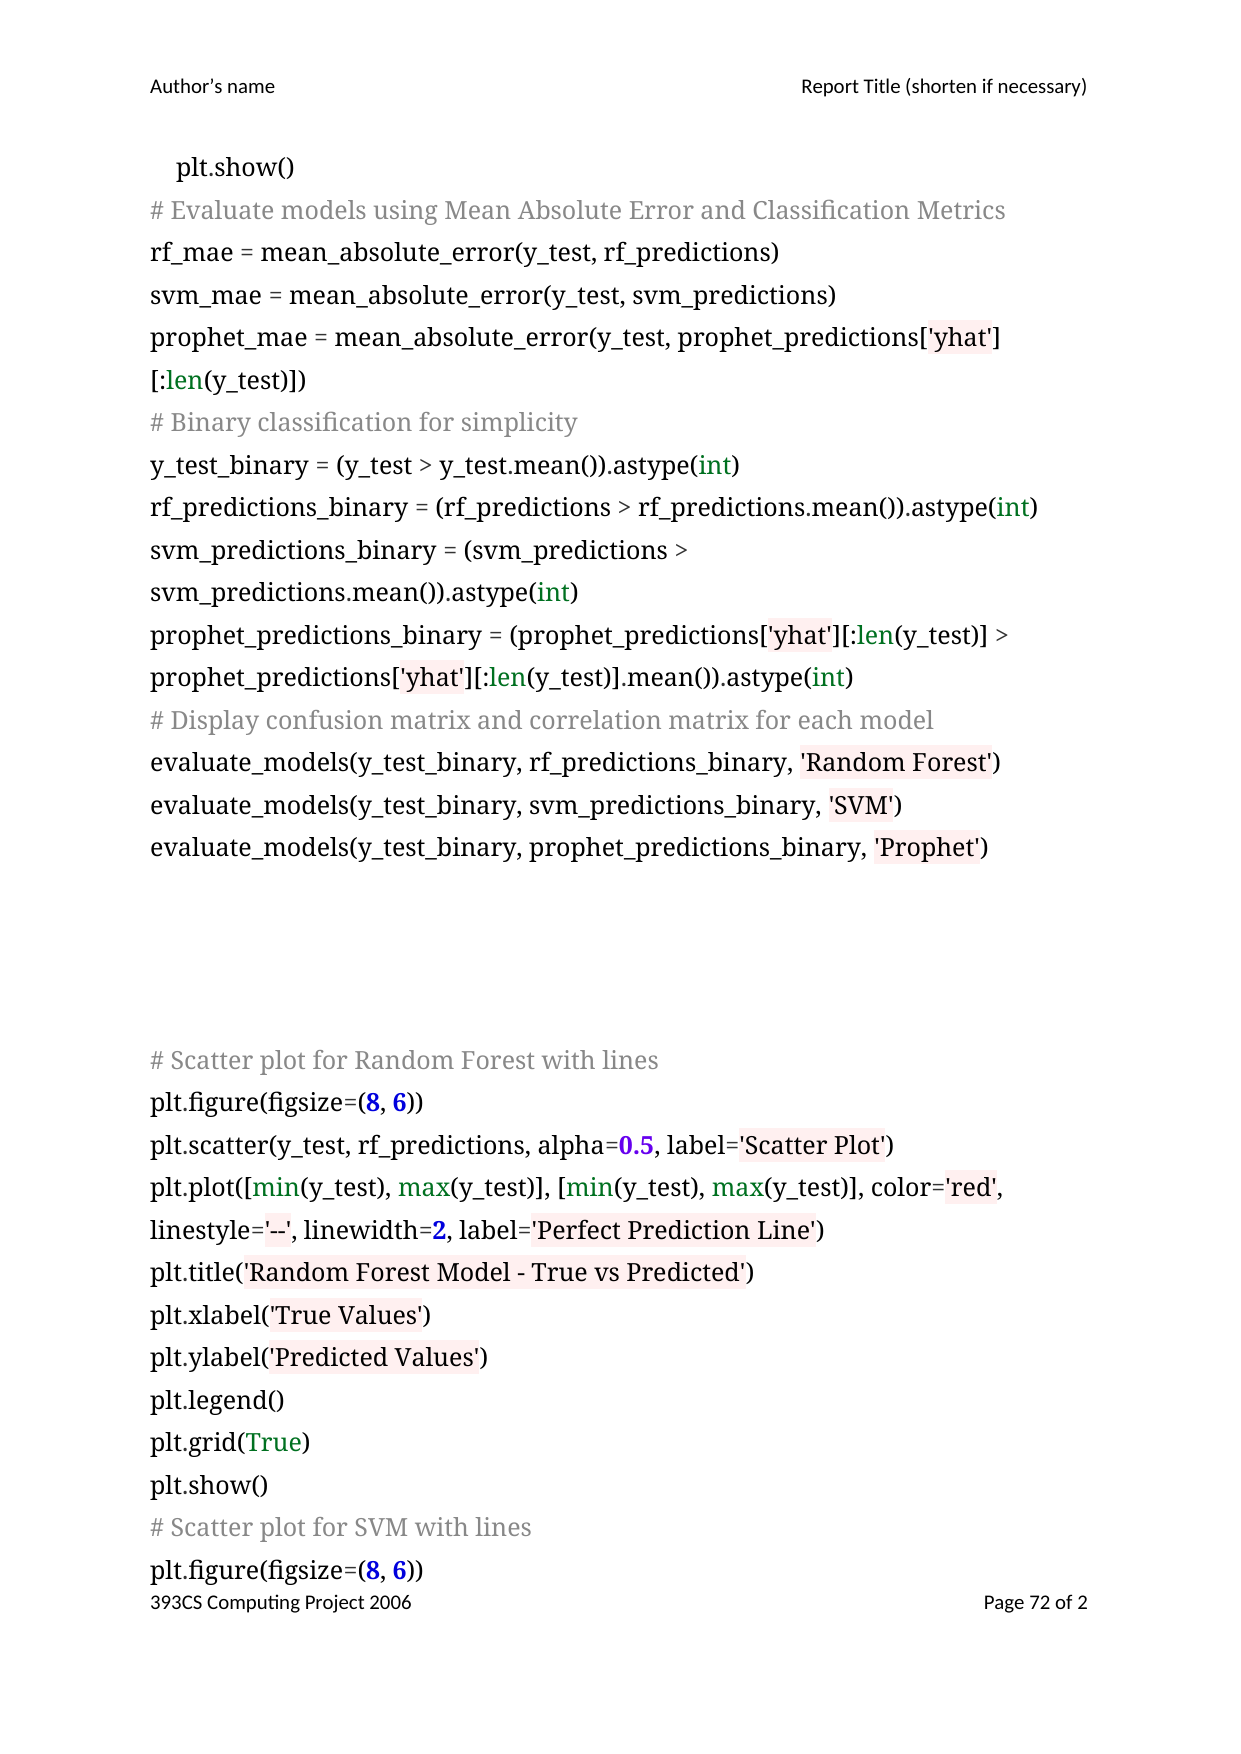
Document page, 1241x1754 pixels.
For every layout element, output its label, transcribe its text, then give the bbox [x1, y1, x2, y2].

text rf_predictions_binary = (rf_predictions > rf_predictions.mean()).astype(int) [150, 490, 1090, 524]
text plt.grid(True) [150, 1425, 1090, 1459]
text # Scatter plot for Random Forest with lines [150, 1042, 1090, 1077]
text plt.xlabel('True Values') [150, 1297, 1090, 1332]
text plt.show() [150, 1467, 1090, 1502]
text plt.title('Random Forest Model - True vs Predicted') [150, 1255, 244, 1289]
text evaluate_models(y_test_binary, rf_predictions_binary, 'Random Forest') [150, 745, 800, 779]
text plt.legend() [150, 1382, 1090, 1417]
text # Display confusion matrix and correlation matrix for each model [150, 702, 1090, 737]
text plt.title('Random Forest Model - True vs Predicted') [746, 1255, 1090, 1289]
text # Evaluate models using Mean Absolute Error and Classification Metrics [150, 192, 1090, 227]
text plt.show() [150, 150, 1090, 184]
text # Binary classification for simplicity [150, 405, 1090, 439]
text svm_predictions_binary = (svm_predictions > svm_predictions.mean()).astype(int) [150, 532, 1090, 609]
text svm_mae = mean_absolute_error(y_test, svm_predictions) [150, 277, 1090, 312]
text plt.ylabel('Predicted Values') [479, 1340, 1090, 1374]
text evaluate_models(y_test_binary, prophet_predictions_binary, 'Prophet') [150, 830, 874, 864]
text # Scatter plot for SVM with lines [150, 1510, 1090, 1544]
text rf_mae = mean_absolute_error(y_test, rf_predictions) [150, 235, 1090, 269]
text plt.figure(figsize=(8, 6)) [150, 1552, 1090, 1587]
text plt.ylabel('Predicted Values') [150, 1340, 269, 1374]
text plt.scatter(y_test, rf_predictions, alpha=0.5, label='Scatter Plot') [150, 1127, 1090, 1162]
text evaluate_models(y_test_binary, svm_predictions_binary, 'SVM') [150, 787, 1090, 822]
text plt.figure(figsize=(8, 6)) [150, 1085, 1090, 1119]
text prophet_predictions_binary = (prophet_predictions['yhat'][:len(y_test)] > prophet_predictions['yhat'][:len(y_test)].mean()).astype(int) [150, 617, 1090, 694]
text prophet_mae = mean_absolute_error(y_test, prophet_predictions['yhat'][:len(y_test)]) [150, 320, 1090, 397]
text plt.plot([min(y_test), max(y_test)], [min(y_test), max(y_test)], color='red', linestyle='--', linewidth=2, label='Perfect Prediction Line') [150, 1170, 1090, 1247]
text y_test_binary = (y_test > y_test.mean()).astype(int) [150, 447, 1090, 482]
